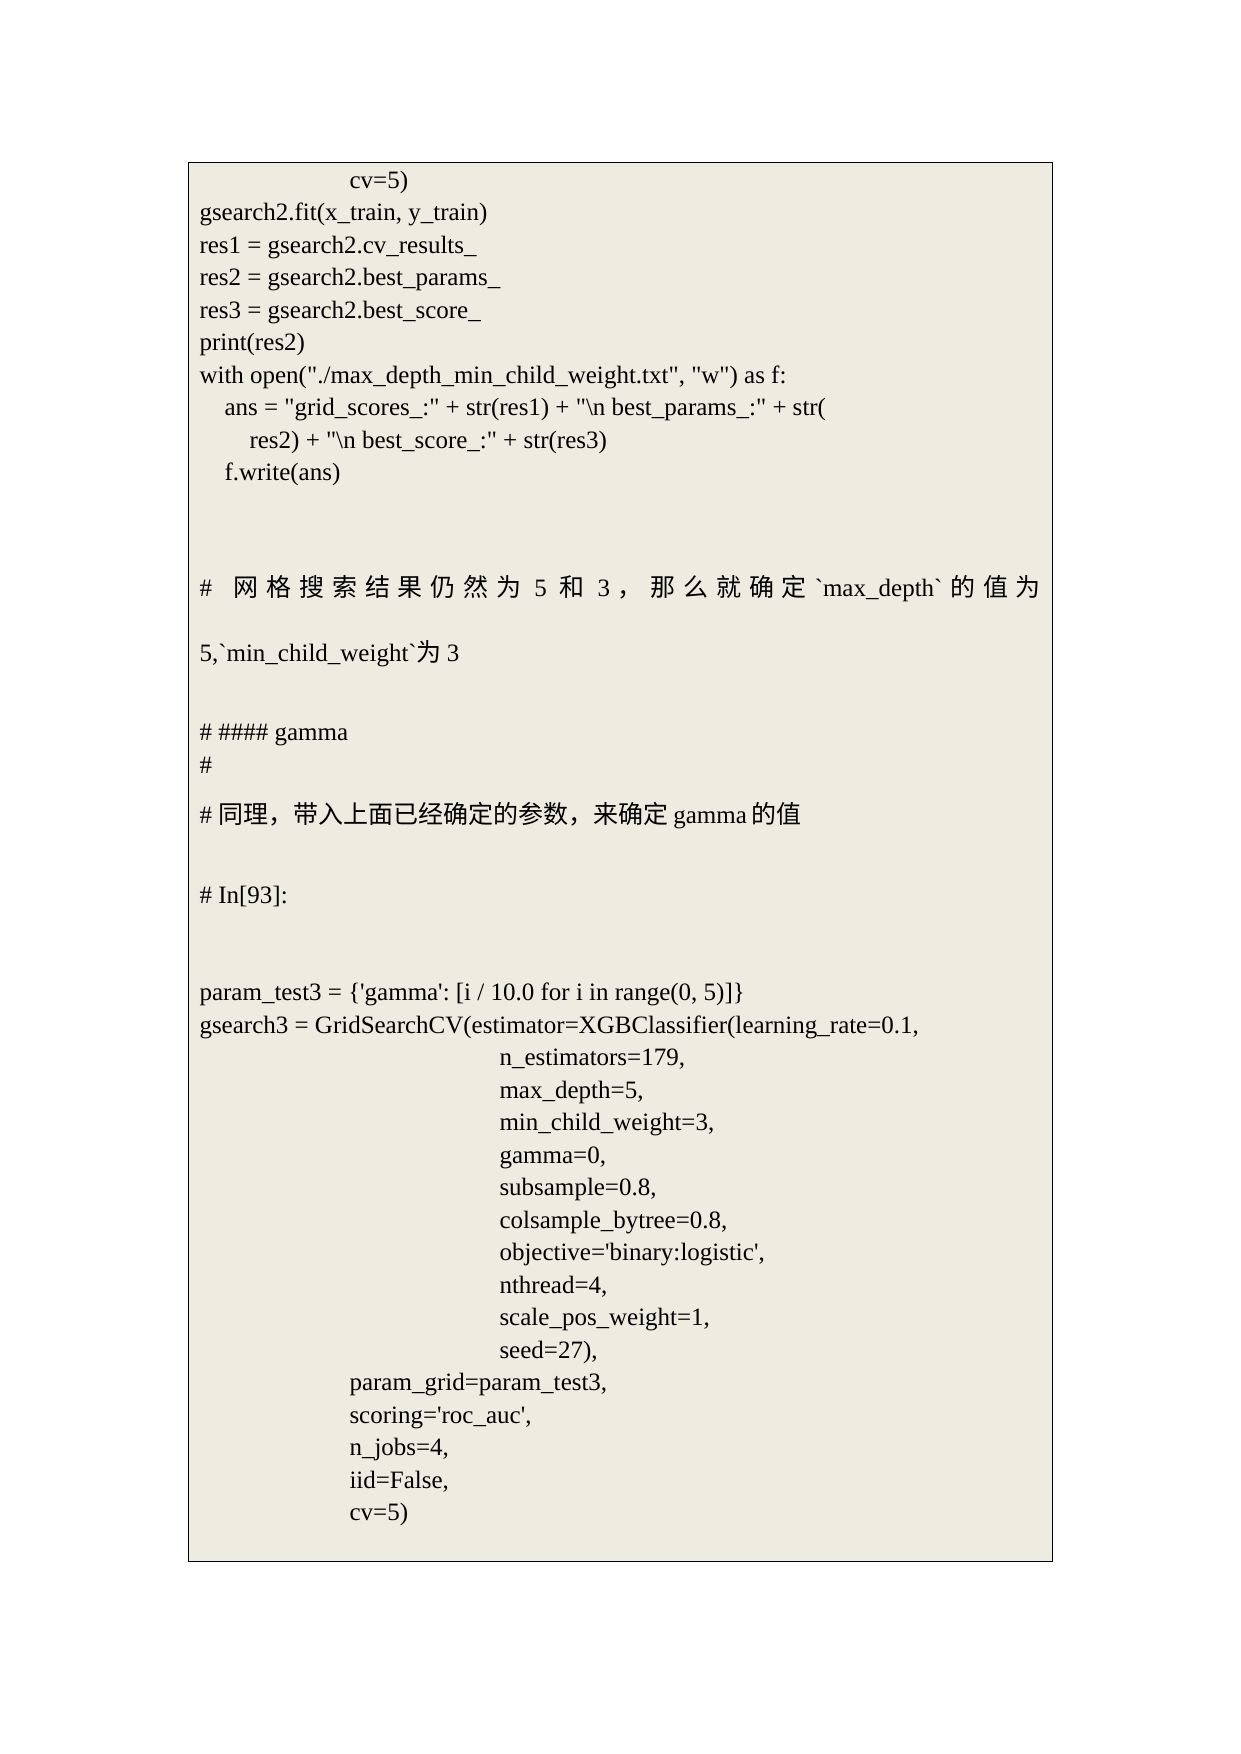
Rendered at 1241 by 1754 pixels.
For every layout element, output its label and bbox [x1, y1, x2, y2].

table_header [189, 163, 1052, 1561]
